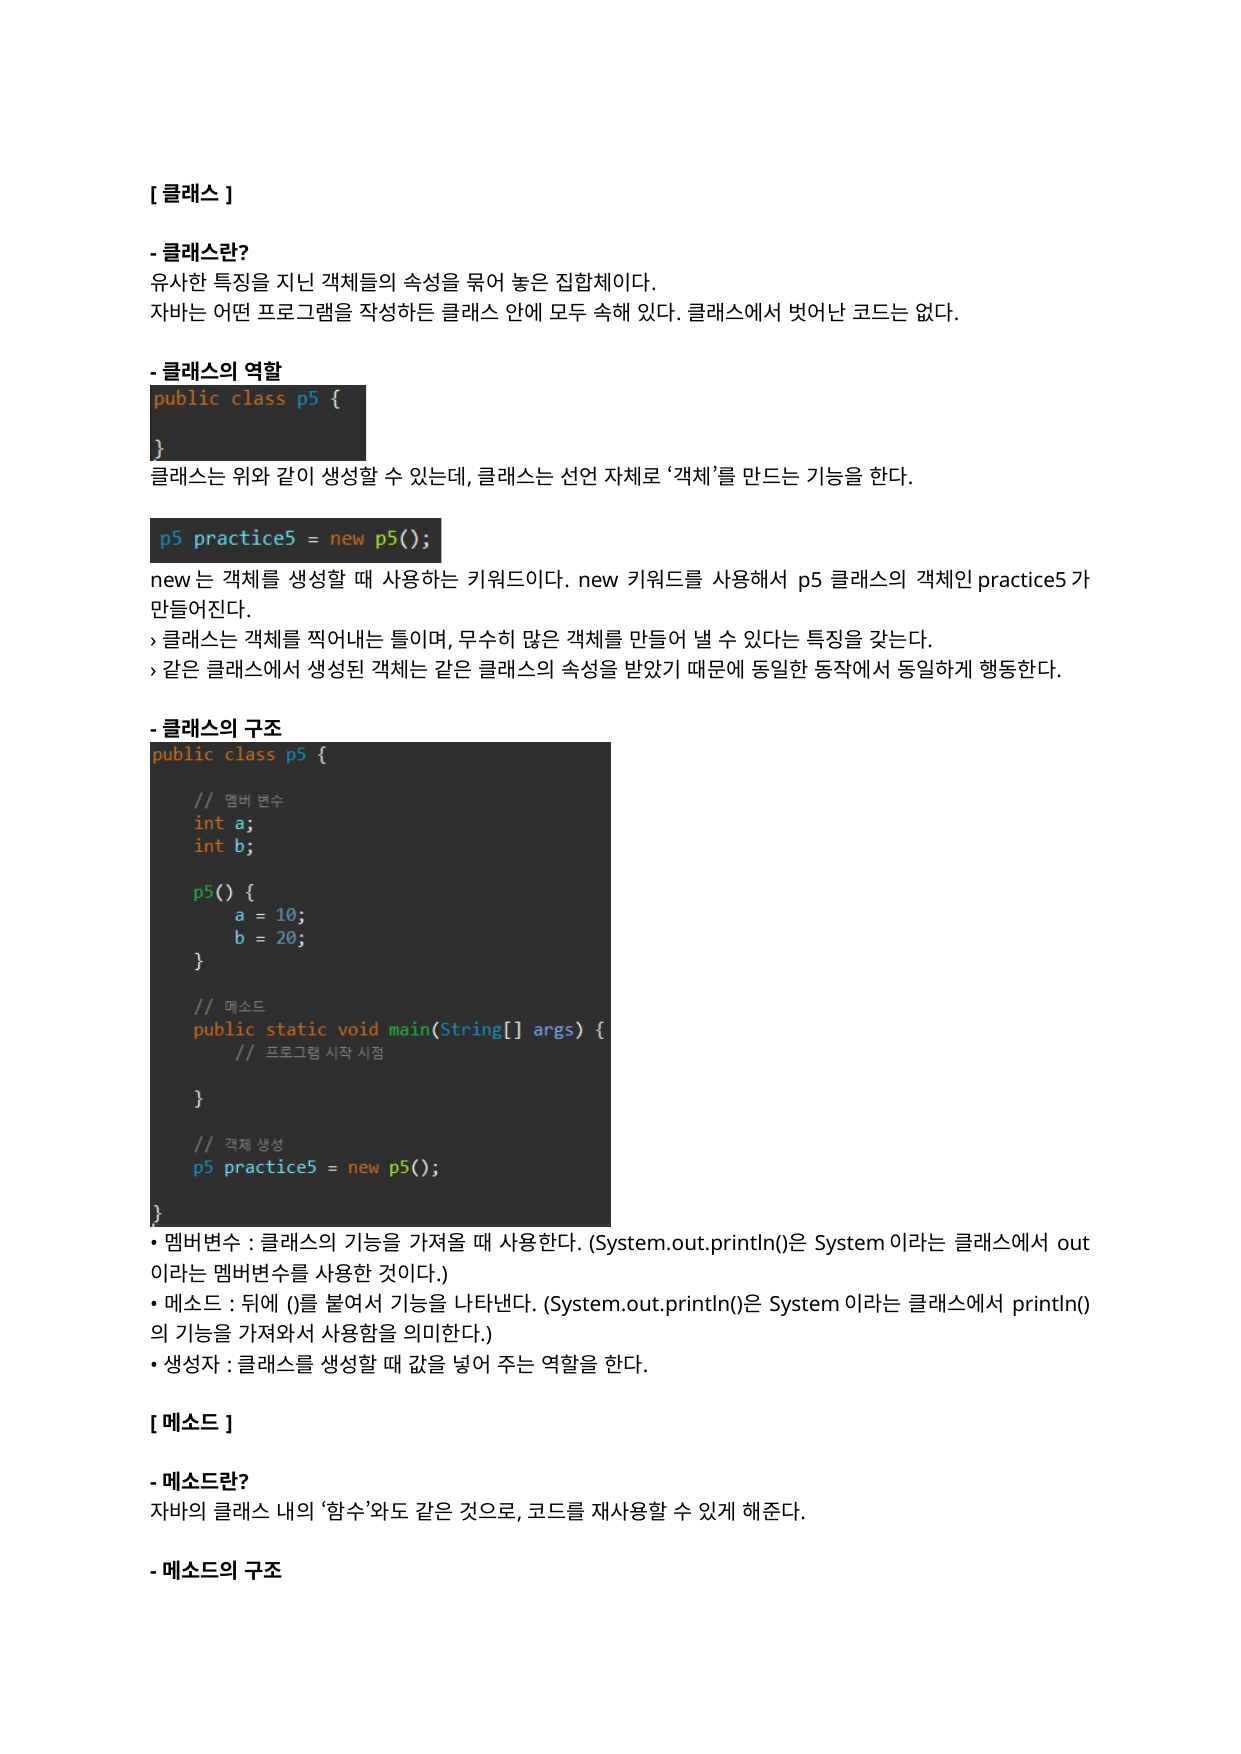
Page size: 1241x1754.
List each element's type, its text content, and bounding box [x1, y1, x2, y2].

text 자바는 어떤 프로그램을 작성하든 클래스 안에 모두 속해 있다. 클래스에서 벗어난 코드는 없다. [150, 297, 1090, 327]
text - 클래스란? [150, 236, 1090, 266]
text › 클래스는 객체를 찍어내는 틀이며, 무수히 많은 객체를 만들어 낼 수 있다는 특징을 갖는다. [150, 623, 1090, 654]
picture [150, 742, 611, 1227]
text [ 메소드 ] [150, 1407, 1090, 1437]
text - 클래스의 역할 [150, 355, 1090, 386]
text • 메소드 : 뒤에 ()를 붙여서 기능을 나타낸다. (System.out.println()은 System이라는 클래스에서 println()의 기능을 가져와서 사용함을 의미한다.) [150, 1287, 1090, 1348]
text 클래스는 위와 같이 생성할 수 있는데, 클래스는 선언 자체로 ‘객체’를 만드는 기능을 한다. [150, 460, 1090, 490]
text [ 클래스 ] [150, 177, 1090, 207]
text • 생성자 : 클래스를 생성할 때 값을 넣어 주는 역할을 한다. [150, 1348, 1090, 1378]
text 자바의 클래스 내의 ‘함수’와도 같은 것으로, 코드를 재사용할 수 있게 해준다. [150, 1496, 1090, 1526]
picture [150, 518, 442, 563]
text - 클래스의 구조 [150, 712, 1090, 743]
text new는 객체를 생성할 때 사용하는 키워드이다. new 키워드를 사용해서 p5 클래스의 객체인practice5가 만들어진다. [150, 563, 1090, 623]
text › 같은 클래스에서 생성된 객체는 같은 클래스의 속성을 받았기 때문에 동일한 동작에서 동일하게 행동한다. [150, 654, 1090, 684]
text - 메소드란? [150, 1465, 1090, 1496]
text • 멤버변수 : 클래스의 기능을 가져올 때 사용한다. (System.out.println()은 System이라는 클래스에서 out이라는 멤버변수를 사용한 것이다.) [150, 1227, 1090, 1287]
picture [150, 385, 367, 461]
text 유사한 특징을 지닌 객체들의 속성을 묶어 놓은 집합체이다. [150, 266, 1090, 297]
text - 메소드의 구조 [150, 1554, 1090, 1585]
